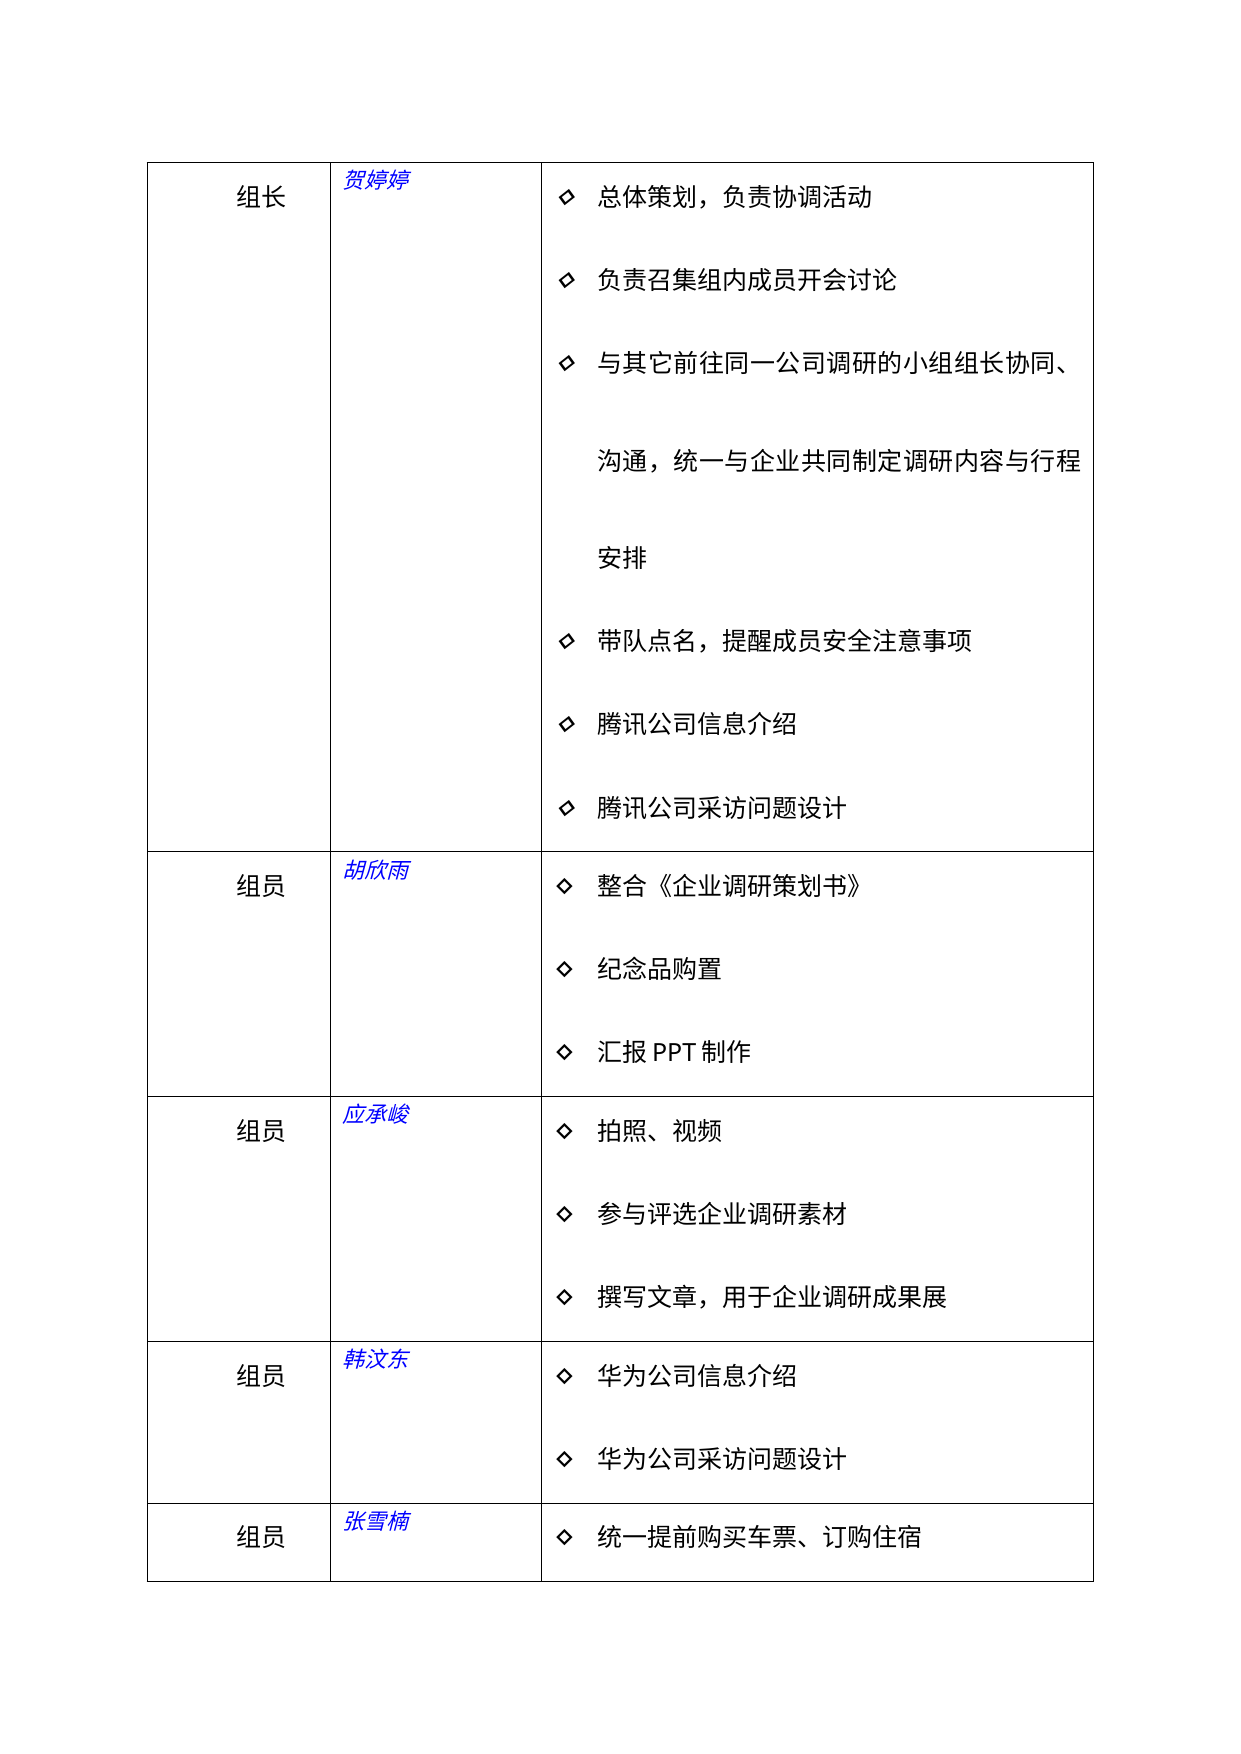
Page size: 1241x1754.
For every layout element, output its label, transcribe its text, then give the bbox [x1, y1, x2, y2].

table_cell 应承峻 [331, 1097, 541, 1341]
table_cell 华为公司信息介绍 华为公司采访问题设计 [542, 1342, 1093, 1502]
table_cell 组员 [148, 1097, 330, 1341]
table_cell 组员 [148, 1342, 330, 1502]
table_cell 组员 [148, 852, 330, 1096]
table_cell 总体策划，负责协调活动 负责召集组内成员开会讨论 与其它前往同一公司调研的小组组长协同、沟通，统一与企业共同制定调研内容与行程安排 带队点名，提醒成员安全注意事项 腾讯公司信息介绍 腾讯公司采访问题设计 [542, 163, 1093, 851]
table_cell 张雪楠 [331, 1504, 541, 1581]
table_cell 整合《企业调研策划书》 纪念品购置 汇报PPT制作 [542, 852, 1093, 1096]
table_cell 贺婷婷 [331, 163, 541, 851]
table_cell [542, 1504, 1093, 1581]
table_cell 韩汶东 [331, 1342, 541, 1502]
table_cell 组长 [148, 163, 330, 851]
table_cell 拍照、视频 参与评选企业调研素材 撰写文章，用于企业调研成果展 [542, 1097, 1093, 1341]
table_cell 胡欣雨 [331, 852, 541, 1096]
table_cell 组员 [148, 1504, 330, 1581]
